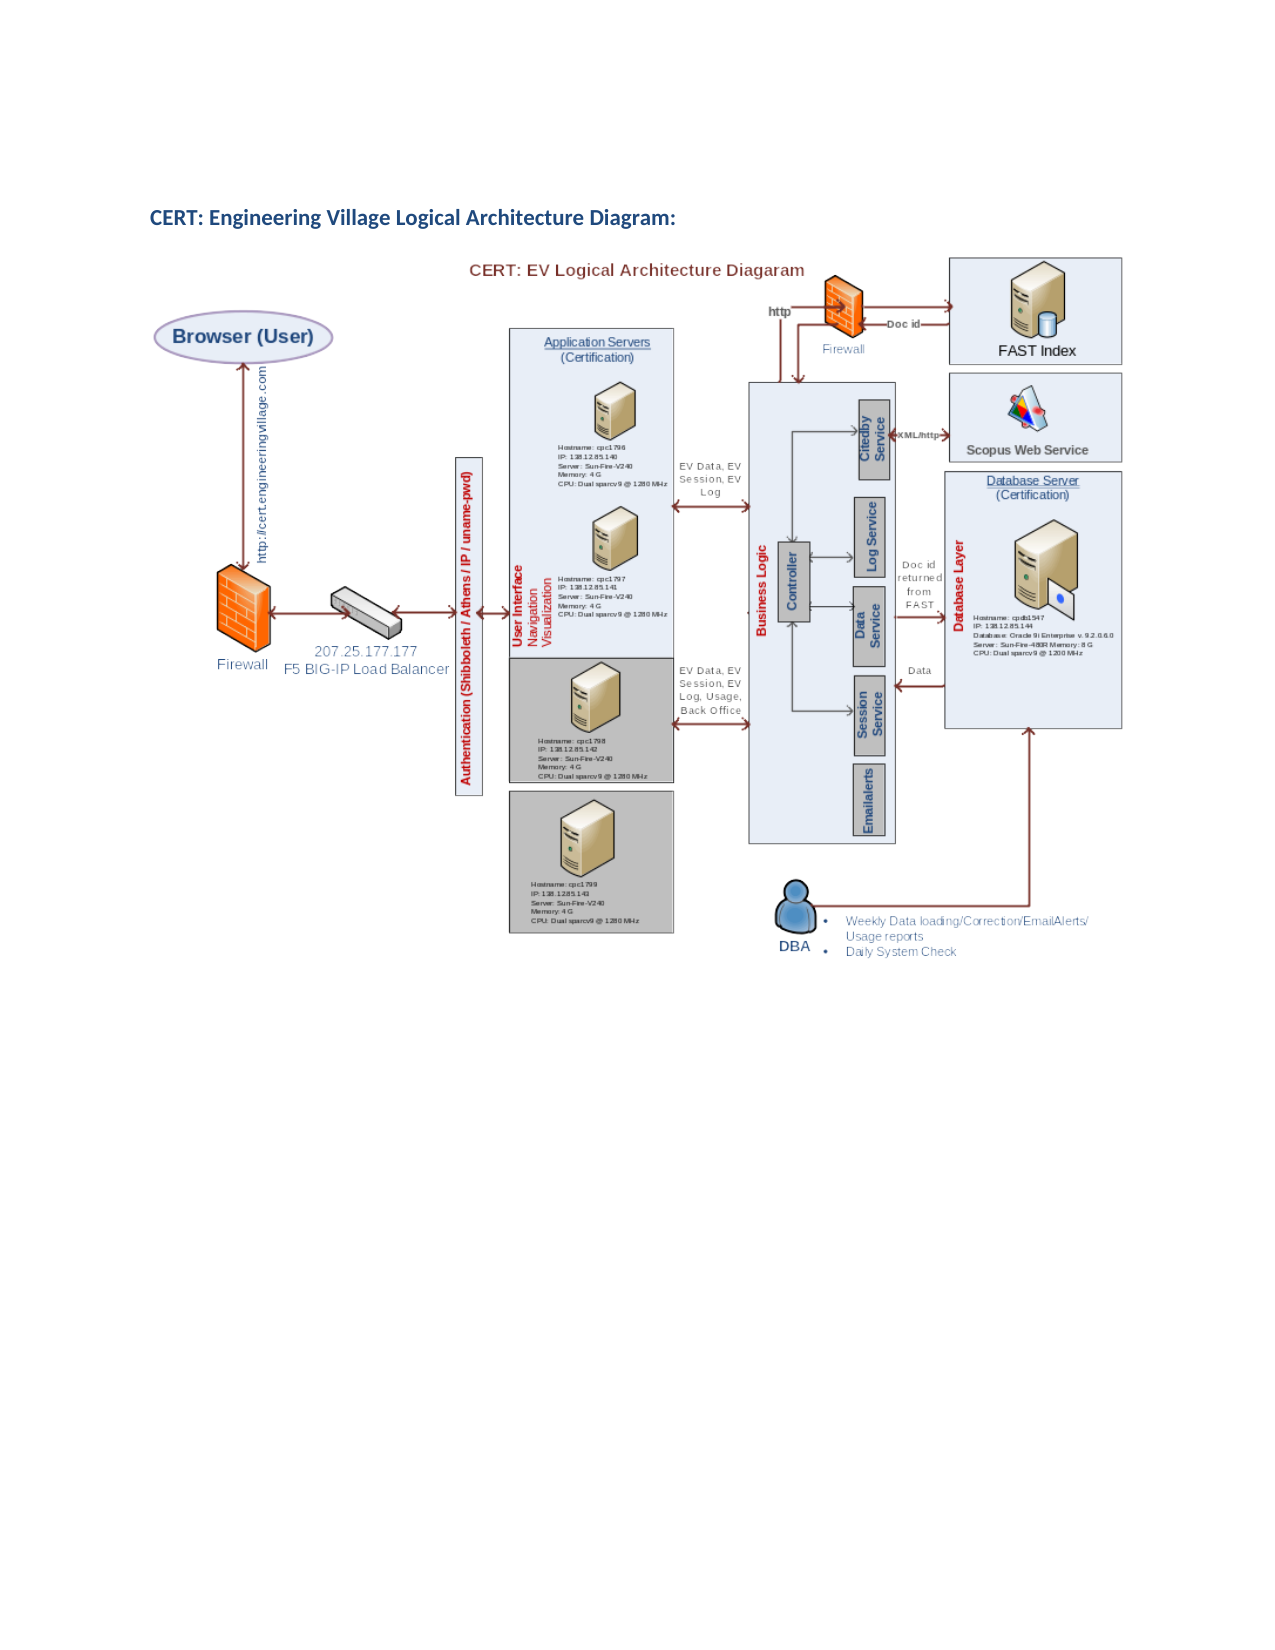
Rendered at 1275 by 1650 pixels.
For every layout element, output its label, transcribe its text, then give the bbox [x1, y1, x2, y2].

text CERT: Engineering Village Logical Architecture Diagram: [150, 203, 1125, 231]
